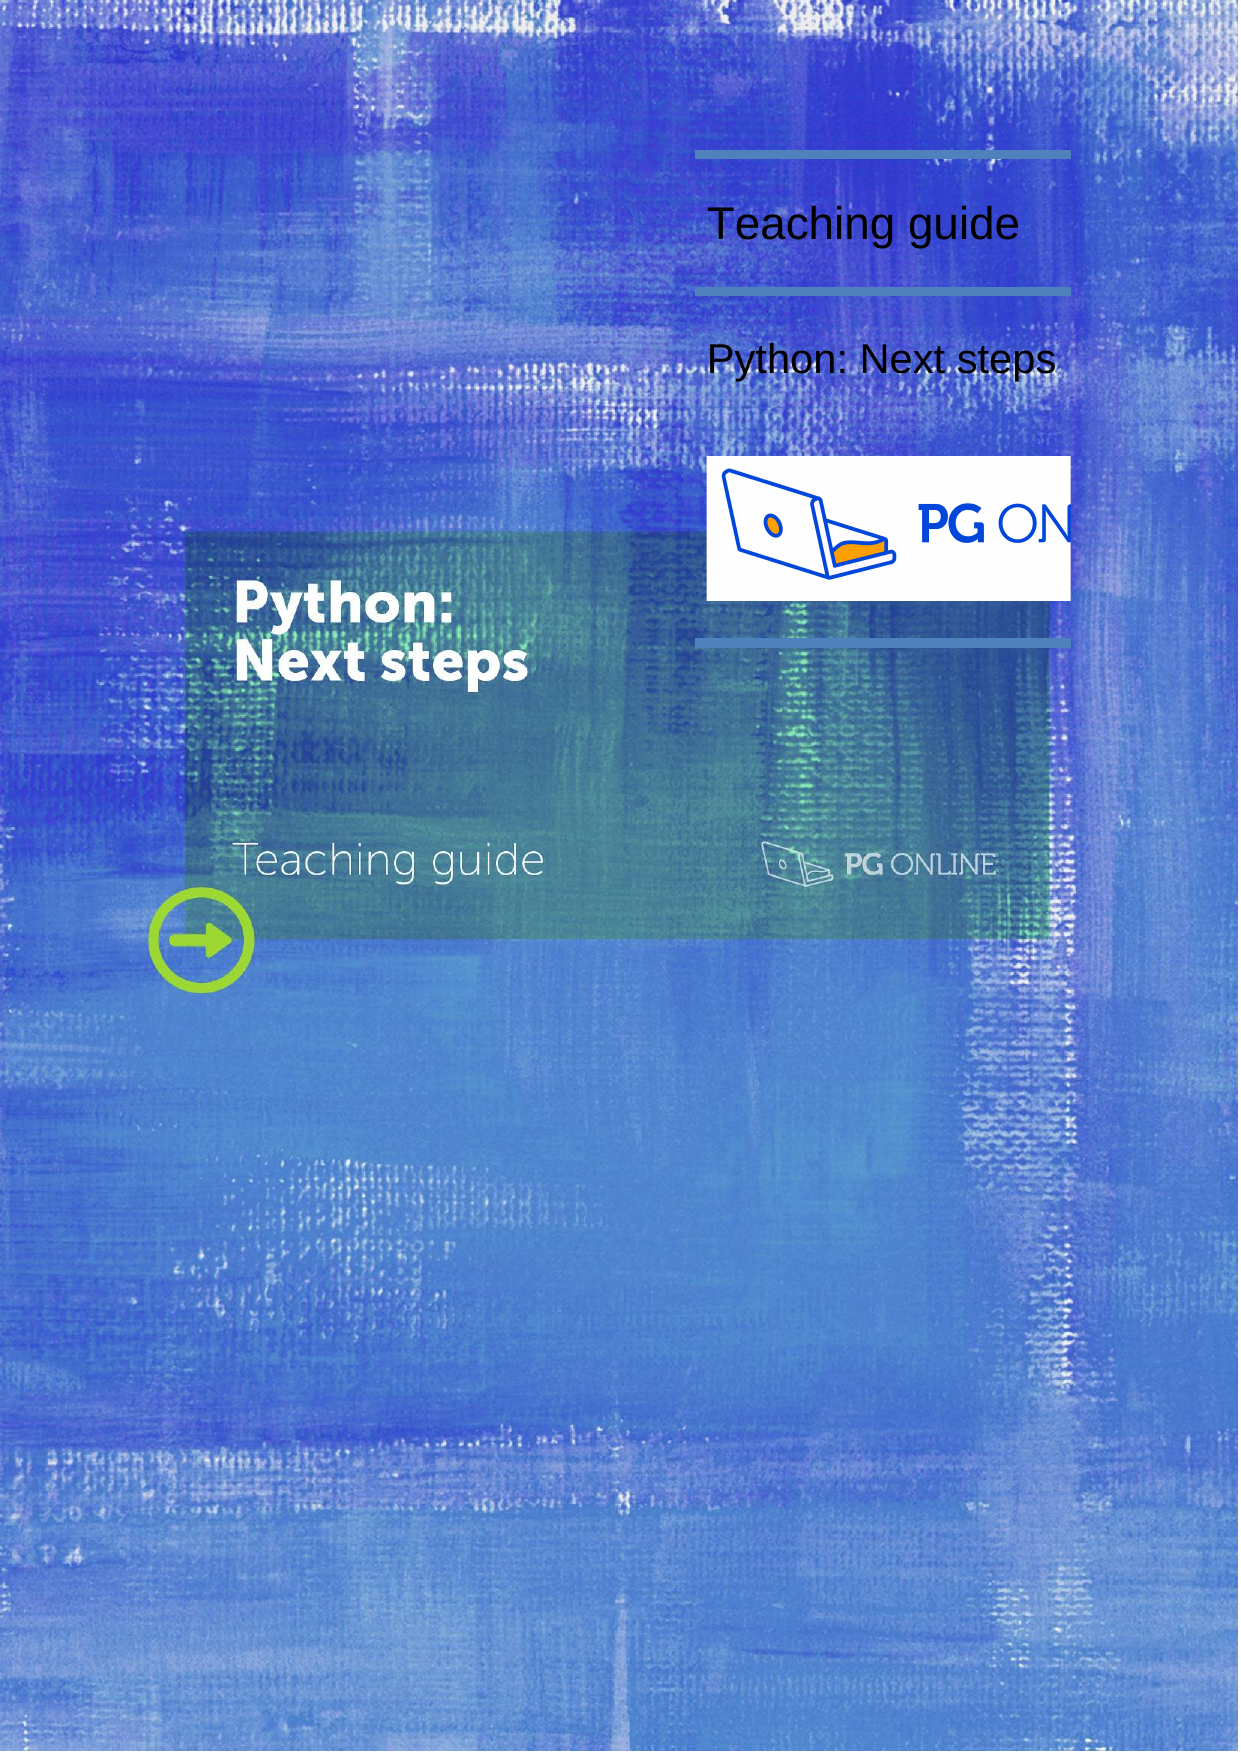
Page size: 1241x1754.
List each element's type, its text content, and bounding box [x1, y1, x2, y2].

table_cell [695, 419, 1071, 638]
picture [0, 0, 1238, 1751]
table_cell Python: Next steps [695, 296, 1071, 419]
table_header Teaching guide [695, 159, 1071, 287]
